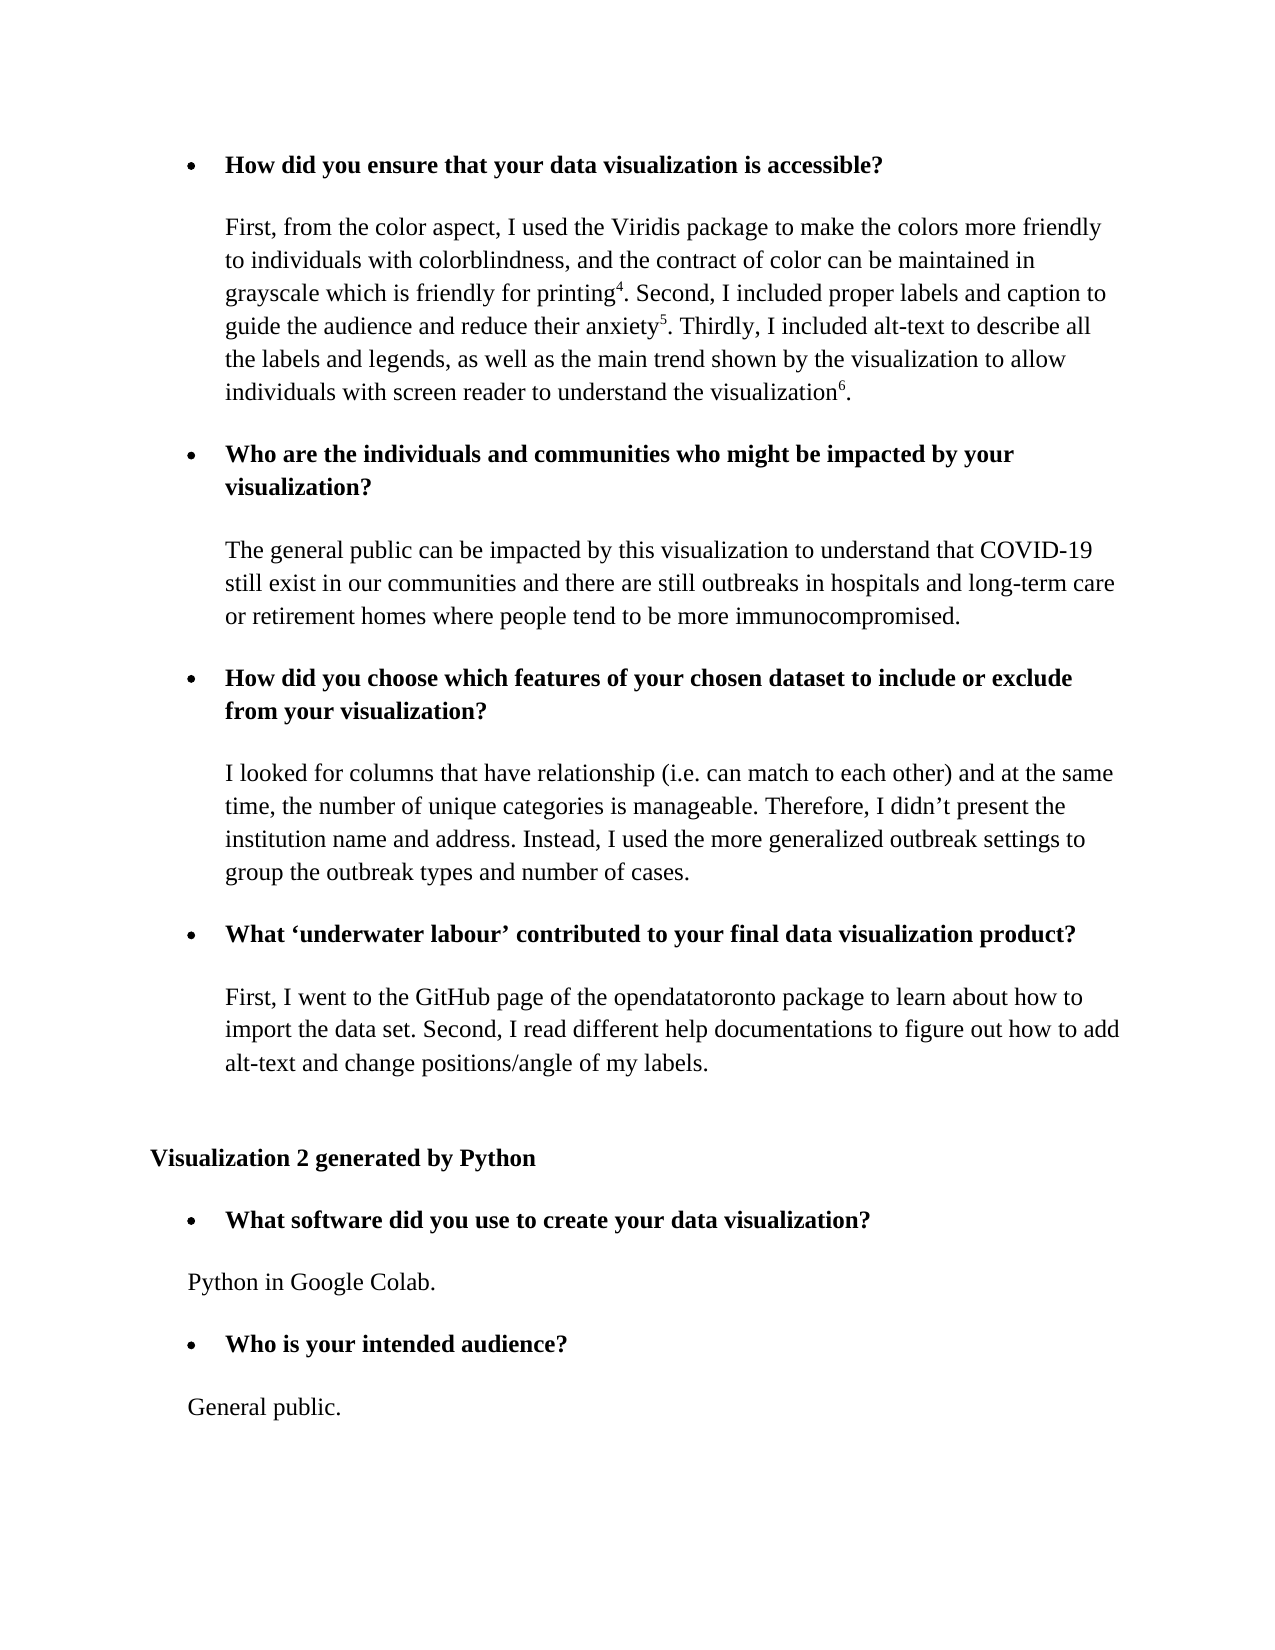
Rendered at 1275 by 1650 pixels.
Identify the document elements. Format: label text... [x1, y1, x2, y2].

list How did you ensure that your data visualization is accessible? [187, 150, 1125, 179]
list How did you choose which features of your chosen dataset to include or exclude from your visualization? [187, 663, 1125, 725]
list Who are the individuals and communities who might be impacted by your visualization? [187, 439, 1125, 501]
text Python in Google Colab. [187, 1267, 1125, 1296]
list Who is your intended audience? [187, 1329, 1125, 1358]
text First, I went to the GitHub page of the opendatatoronto package to learn about how to import the data set. Second, I read different help documentations to figure out how to add alt-text and change positions/angle of my labels. [225, 982, 1125, 1076]
list What software did you use to create your data visualization? [187, 1205, 1125, 1234]
text I looked for columns that have relationship (i.e. can match to each other) and at the same time, the number of unique categories is manageable. Therefore, I didn’t present the institution name and address. Instead, I used the more generalized outbreak settings to group the outbreak types and number of cases. [225, 758, 1125, 886]
text First, from the color aspect, I used the Viridis package to make the colors more friendly to individuals with colorblindness, and the contract of color can be maintained in grayscale which is friendly for printing4. Second, I included proper labels and caption to guide the audience and reduce their anxiety5. Thirdly, I included alt-text to describe all the labels and legends, as well as the main trend shown by the visualization to allow individuals with screen reader to understand the visualization6. [225, 212, 1125, 406]
text General public. [187, 1392, 1125, 1420]
text Visualization 2 generated by Python [150, 1143, 1125, 1172]
text The general public can be impacted by this visualization to understand that COVID-19 still exist in our communities and there are still outbreaks in hospitals and long-term care or retirement homes where people tend to be more immunocompromised. [225, 535, 1125, 629]
list What ‘underwater labour’ contributed to your final data visualization product? [187, 919, 1125, 948]
